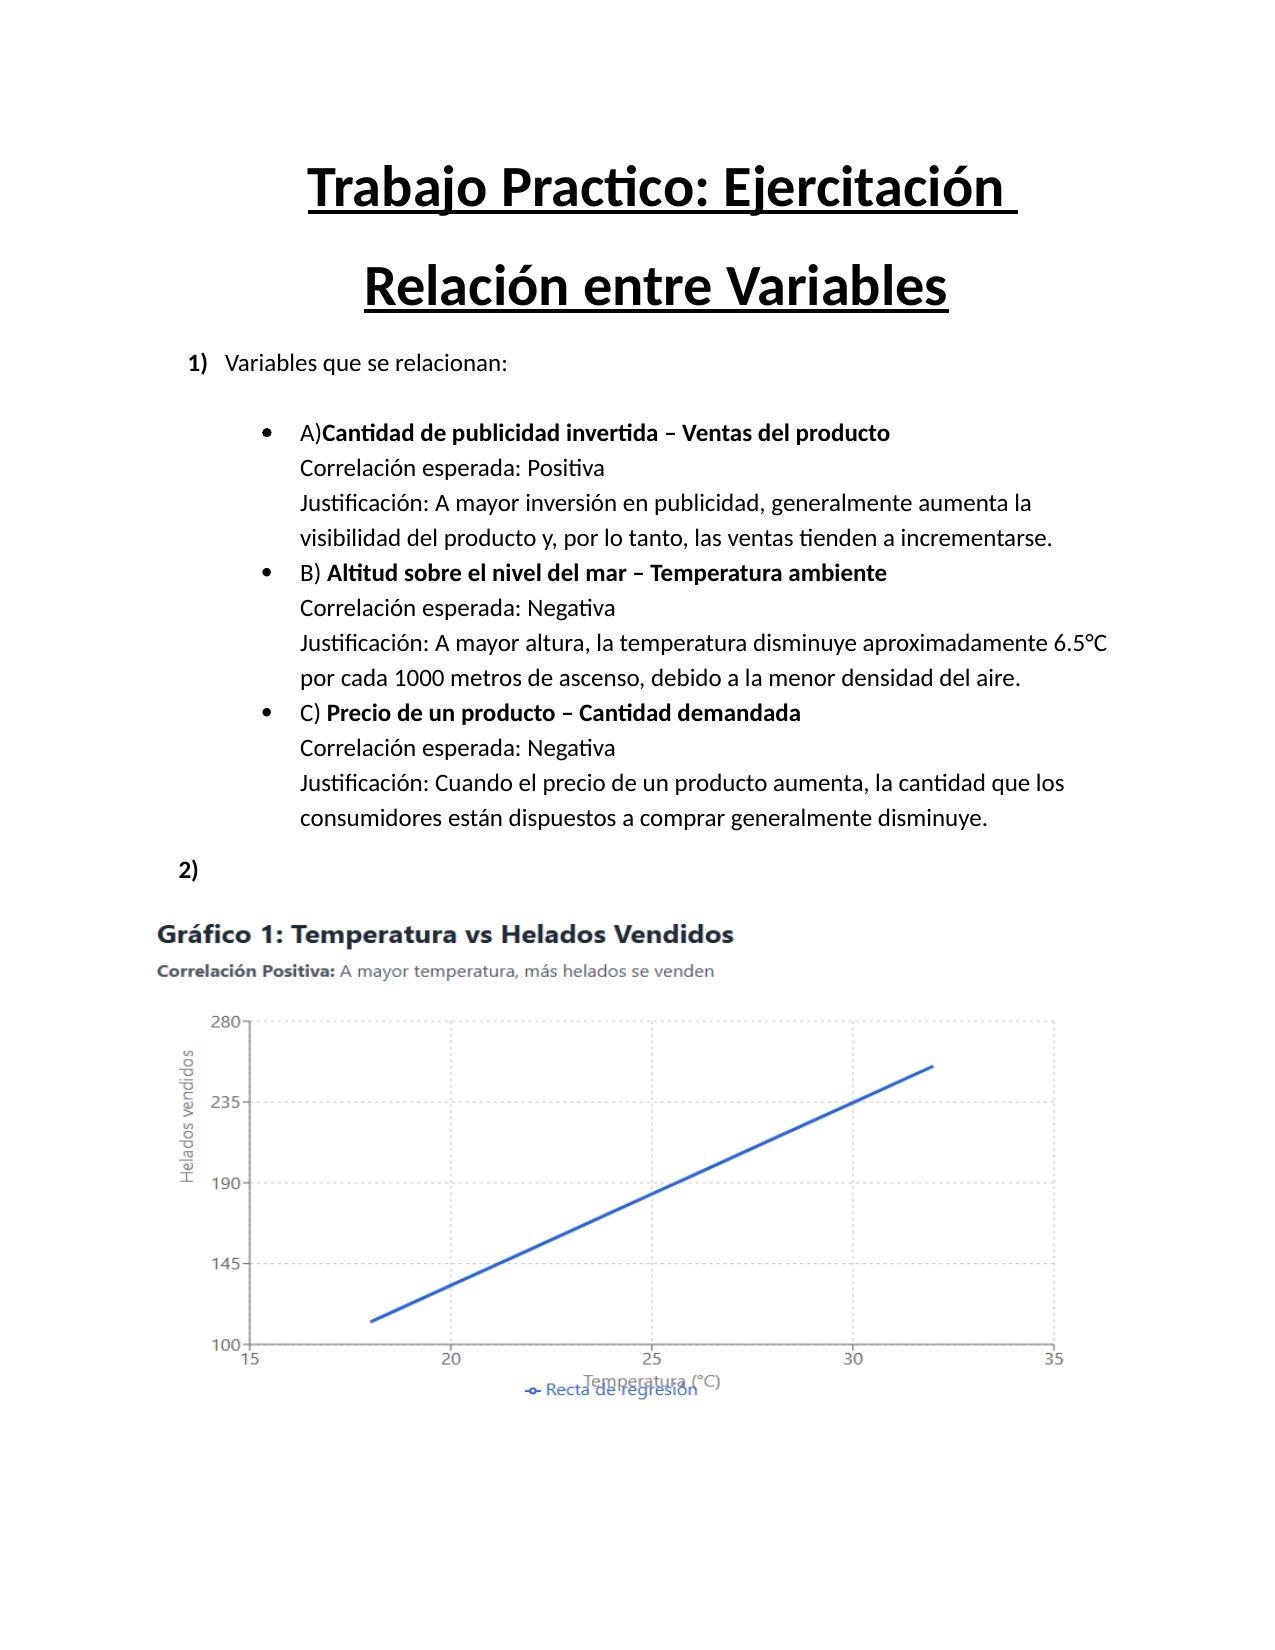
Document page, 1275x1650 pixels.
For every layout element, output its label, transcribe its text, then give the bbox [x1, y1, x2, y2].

list Variables que se relacionan: [187, 347, 1125, 378]
text 2) [150, 854, 1125, 884]
list C) Precio de un producto – Cantidad demandada [262, 697, 1125, 728]
list Correlación esperada: Positiva [300, 452, 1125, 483]
list Correlación esperada: Negativa [300, 592, 1125, 623]
list B) Altitud sobre el nivel del mar – Temperatura ambiente [262, 557, 1125, 588]
text Trabajo Practico: Ejercitación [187, 150, 1125, 221]
picture [150, 905, 1104, 1429]
text Relación entre Variables [187, 248, 1125, 320]
list Justificación: Cuando el precio de un producto aumenta, la cantidad que los consumidores están dispuestos a comprar generalmente disminuye. [300, 767, 1125, 833]
list Justificación: A mayor inversión en publicidad, generalmente aumenta la visibilidad del producto y, por lo tanto, las ventas tienden a incrementarse. [300, 487, 1125, 553]
list Correlación esperada: Negativa [300, 732, 1125, 763]
list Justificación: A mayor altura, la temperatura disminuye aproximadamente 6.5°C por cada 1000 metros de ascenso, debido a la menor densidad del aire. [300, 627, 1125, 693]
list A)Cantidad de publicidad invertida – Ventas del producto [262, 417, 1125, 448]
